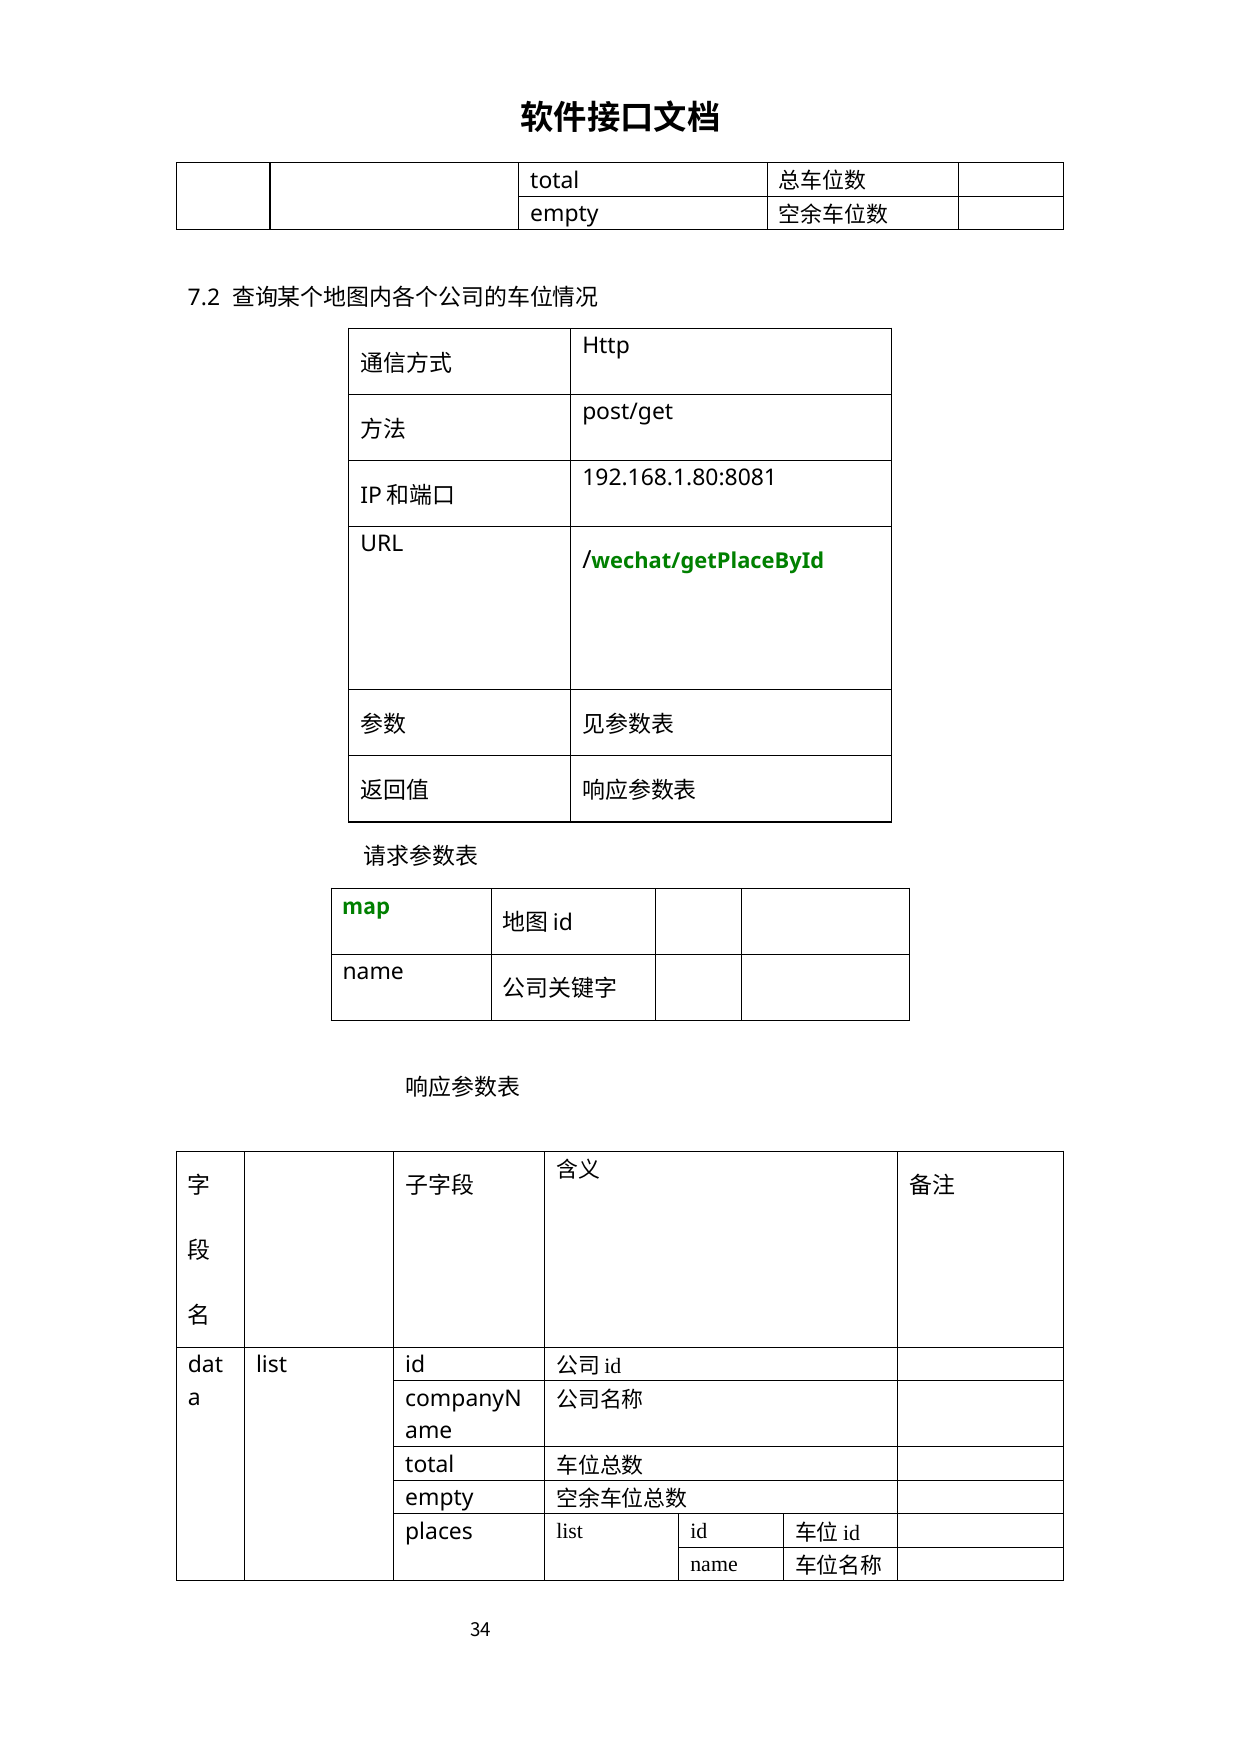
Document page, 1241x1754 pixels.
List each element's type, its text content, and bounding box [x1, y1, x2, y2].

table_cell 总车位数 [768, 163, 958, 196]
table_cell [742, 955, 909, 1019]
table_cell total [519, 163, 767, 196]
table_header [656, 889, 741, 953]
table_cell 公司关键字 [492, 955, 655, 1019]
table_cell 车位总数 [545, 1447, 897, 1480]
table_header [742, 889, 909, 953]
table_header 字段名 [177, 1152, 244, 1347]
text 7.2 查询某个地图内各个公司的车位情况 [187, 263, 1053, 328]
table_cell 车位名称 [784, 1548, 897, 1580]
text 响应参数表 [262, 1053, 1053, 1118]
table_cell id [679, 1514, 783, 1547]
table_cell 192.168.1.80:8081 [571, 461, 891, 526]
table_cell list [545, 1514, 678, 1580]
table_cell [898, 1447, 1063, 1480]
table_cell data [177, 1348, 244, 1580]
table_cell 参数 [349, 690, 570, 755]
table_cell [898, 1348, 1063, 1380]
table_cell [898, 1481, 1063, 1513]
text 请求参数表 [262, 822, 1053, 887]
table_header 子字段 [394, 1152, 544, 1347]
table_cell [656, 955, 741, 1019]
table_cell 公司id [545, 1348, 897, 1380]
table_cell [959, 163, 1063, 196]
table_cell name [679, 1548, 783, 1580]
table_cell 车位id [784, 1514, 897, 1547]
table_cell places [394, 1514, 544, 1580]
table_cell 方法 [349, 395, 570, 460]
table_cell IP和端口 [349, 461, 570, 526]
table_header map [332, 889, 491, 953]
table_cell 空余车位总数 [545, 1481, 897, 1513]
table_cell 返回值 [349, 756, 570, 821]
table_header Http [571, 329, 891, 394]
table_cell [898, 1548, 1063, 1580]
table_cell list [245, 1348, 393, 1580]
table_header 地图id [492, 889, 655, 953]
table_cell [898, 1514, 1063, 1547]
table_cell URL [349, 527, 570, 689]
table_cell companyName [394, 1381, 544, 1446]
table_header 含义 [545, 1152, 897, 1347]
table_cell 公司名称 [545, 1381, 897, 1446]
table_cell total [394, 1447, 544, 1480]
table_cell 见参数表 [571, 690, 891, 755]
table_cell [959, 197, 1063, 229]
table_header 通信方式 [349, 329, 570, 394]
table_header 备注 [898, 1152, 1063, 1347]
table_cell 空余车位数 [768, 197, 958, 229]
table_cell empty [519, 197, 767, 229]
table_cell [898, 1381, 1063, 1446]
table_cell empty [394, 1481, 544, 1513]
table_cell 响应参数表 [571, 756, 891, 821]
table_cell name [332, 955, 491, 1019]
table_cell post/get [571, 395, 891, 460]
table_header [245, 1152, 393, 1347]
table_cell id [394, 1348, 544, 1380]
